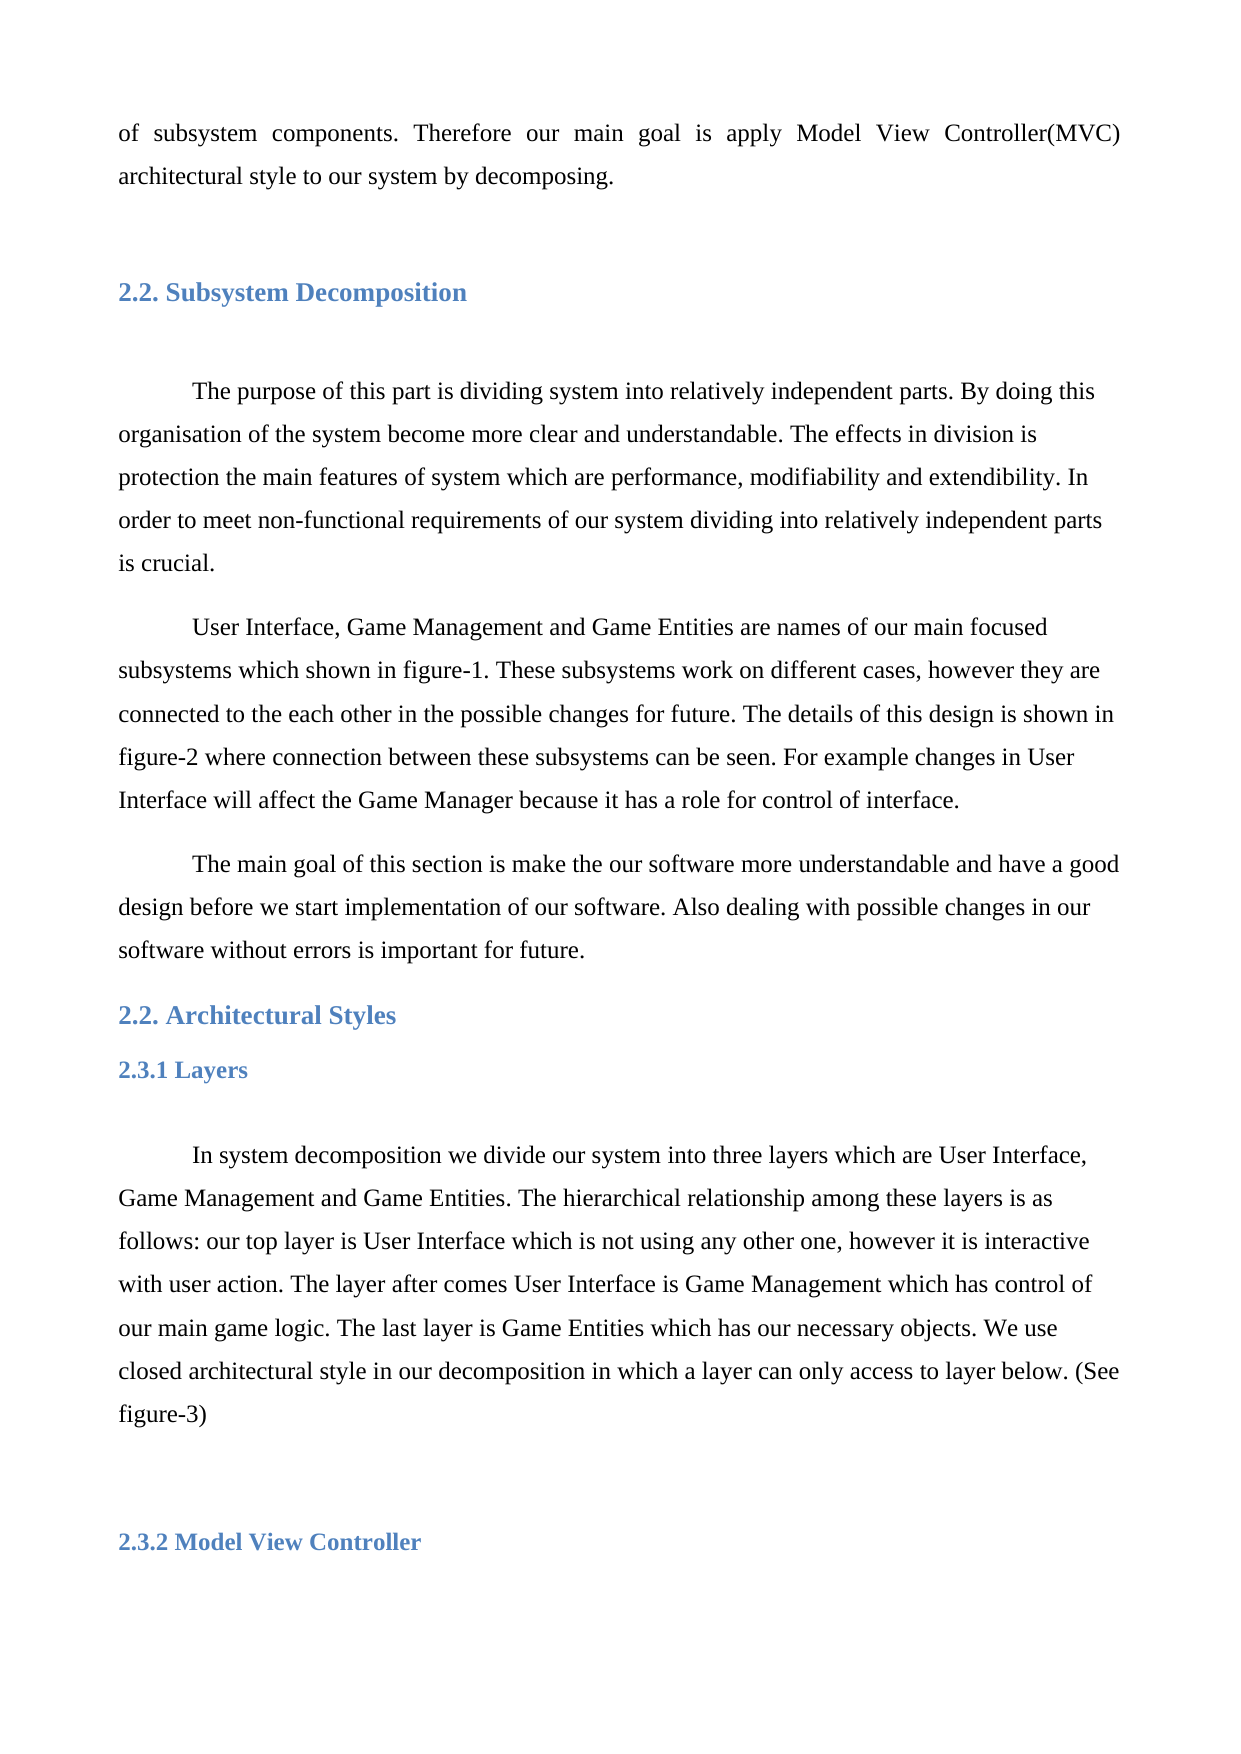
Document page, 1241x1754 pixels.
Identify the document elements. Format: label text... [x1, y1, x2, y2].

subtitle 2.2. Architectural Styles [118, 999, 1122, 1030]
subtitle 2.3.1 Layers [118, 1056, 1122, 1084]
text In system decomposition we divide our system into three layers which are User Interface, Game Management and Game Entities. The hierarchical relationship among these layers is as follows: our top layer is User Interface which is not using any other one, however it is interactive with user action. The layer after comes User Interface is Game Management which has control of our main game logic. The last layer is Game Entities which has our necessary objects. We use closed architectural style in our decomposition in which a layer can only access to layer below. (See figure-3) [118, 1140, 1122, 1428]
text The purpose of this part is dividing system into relatively independent parts. By doing this organisation of the system become more clear and understandable. The effects in division is protection the main features of system which are performance, modifiability and extendibility. In order to meet non-functional requirements of our system dividing into relatively independent parts is crucial. [118, 376, 1122, 577]
subtitle 2.2. Subsystem Decomposition [118, 276, 1122, 307]
text The main goal of this section is make the our software more understandable and have a good design before we start implementation of our software. Also dealing with possible changes in our software without errors is important for future. [118, 849, 1122, 964]
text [118, 118, 1122, 190]
text User Interface, Game Management and Game Entities are names of our main focused subsystems which shown in figure-1. These subsystems work on different cases, however they are connected to the each other in the possible changes for future. The details of this design is shown in figure-2 where connection between these subsystems can be seen. For example changes in User Interface will affect the Game Manager because it has a role for control of interface. [118, 612, 1122, 814]
subtitle 2.3.2 Model View Controller [118, 1527, 1122, 1556]
